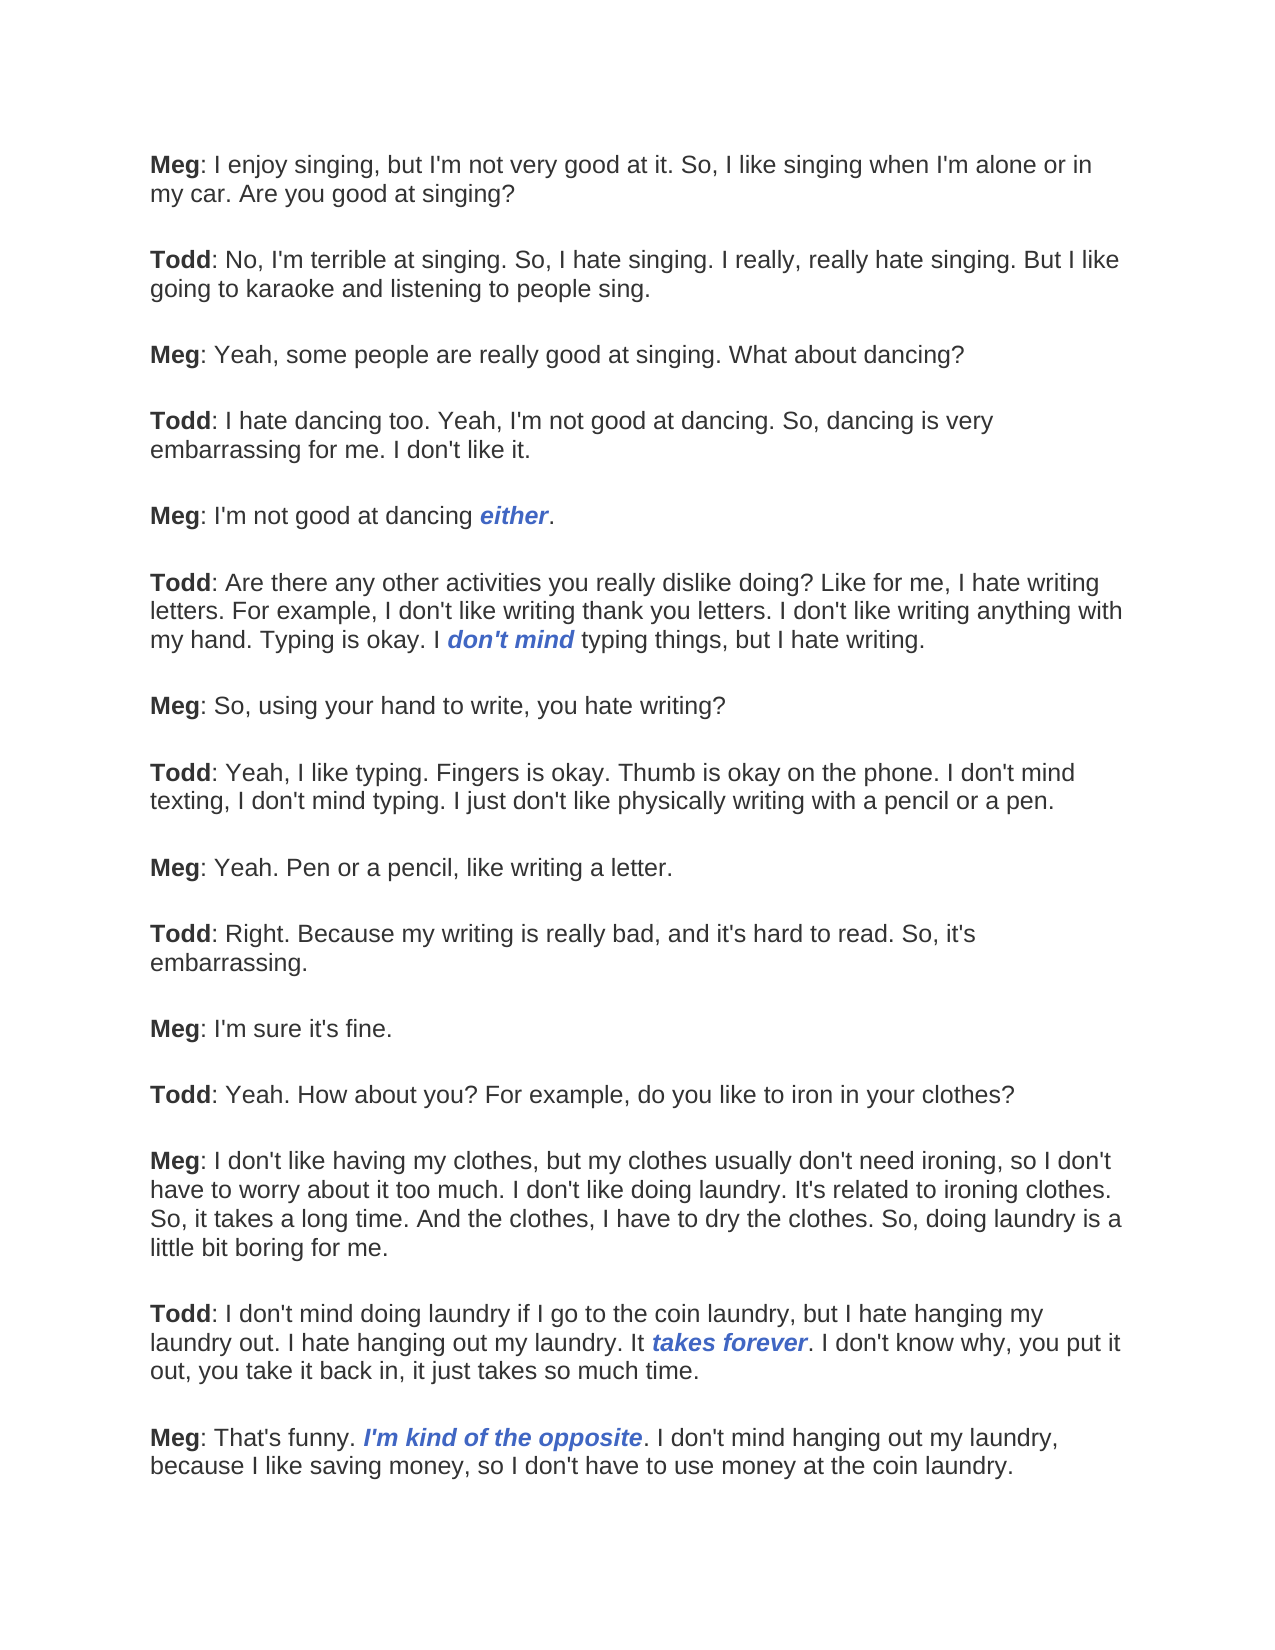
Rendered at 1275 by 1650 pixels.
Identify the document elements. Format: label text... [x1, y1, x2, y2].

text Meg: Yeah. Pen or a pencil, like writing a letter. [150, 852, 1125, 881]
text Todd: Right. Because my writing is really bad, and it's hard to read. So, it's embarrassing. [150, 919, 1125, 976]
text Todd: Yeah. How about you? For example, do you like to iron in your clothes? [150, 1080, 1125, 1109]
text Meg: I don't like having my clothes, but my clothes usually don't need ironing, so I don't have to worry about it too much. I don't like doing laundry. It's related to ironing clothes. So, it takes a long time. And the clothes, I have to dry the clothes. So, doing laundry is a little bit boring for me. [150, 1146, 1125, 1261]
text Meg: I'm sure it's fine. [150, 1014, 1125, 1042]
text Meg: Yeah, some people are really good at singing. What about dancing? [150, 340, 1125, 369]
text Todd: I hate dancing too. Yeah, I'm not good at dancing. So, dancing is very embarrassing for me. I don't like it. [150, 406, 1125, 464]
text Meg: So, using your hand to write, you hate writing? [150, 691, 1125, 720]
text Meg: I'm not good at dancing either. [150, 501, 1125, 530]
text Todd: Yeah, I like typing. Fingers is okay. Thumb is okay on the phone. I don't mind texting, I don't mind typing. I just don't like physically writing with a pencil or a pen. [150, 757, 1125, 815]
text Todd: No, I'm terrible at singing. So, I hate singing. I really, really hate singing. But I like going to karaoke and listening to people sing. [150, 245, 1125, 302]
text Todd: Are there any other activities you really dislike doing? Like for me, I hate writing letters. For example, I don't like writing thank you letters. I don't like writing anything with my hand. Typing is okay. I don't mind typing things, but I hate writing. [150, 567, 1125, 654]
text Meg: I enjoy singing, but I'm not very good at it. So, I like singing when I'm alone or in my car. Are you good at singing? [150, 150, 1125, 207]
text Todd: I don't mind doing laundry if I go to the coin laundry, but I hate hanging my laundry out. I hate hanging out my laundry. It takes forever. I don't know why, you put it out, you take it back in, it just takes so much time. [150, 1299, 1125, 1385]
text Meg: That's funny. I'm kind of the opposite. I don't mind hanging out my laundry, because I like saving money, so I don't have to use money at the coin laundry. [150, 1422, 1125, 1480]
